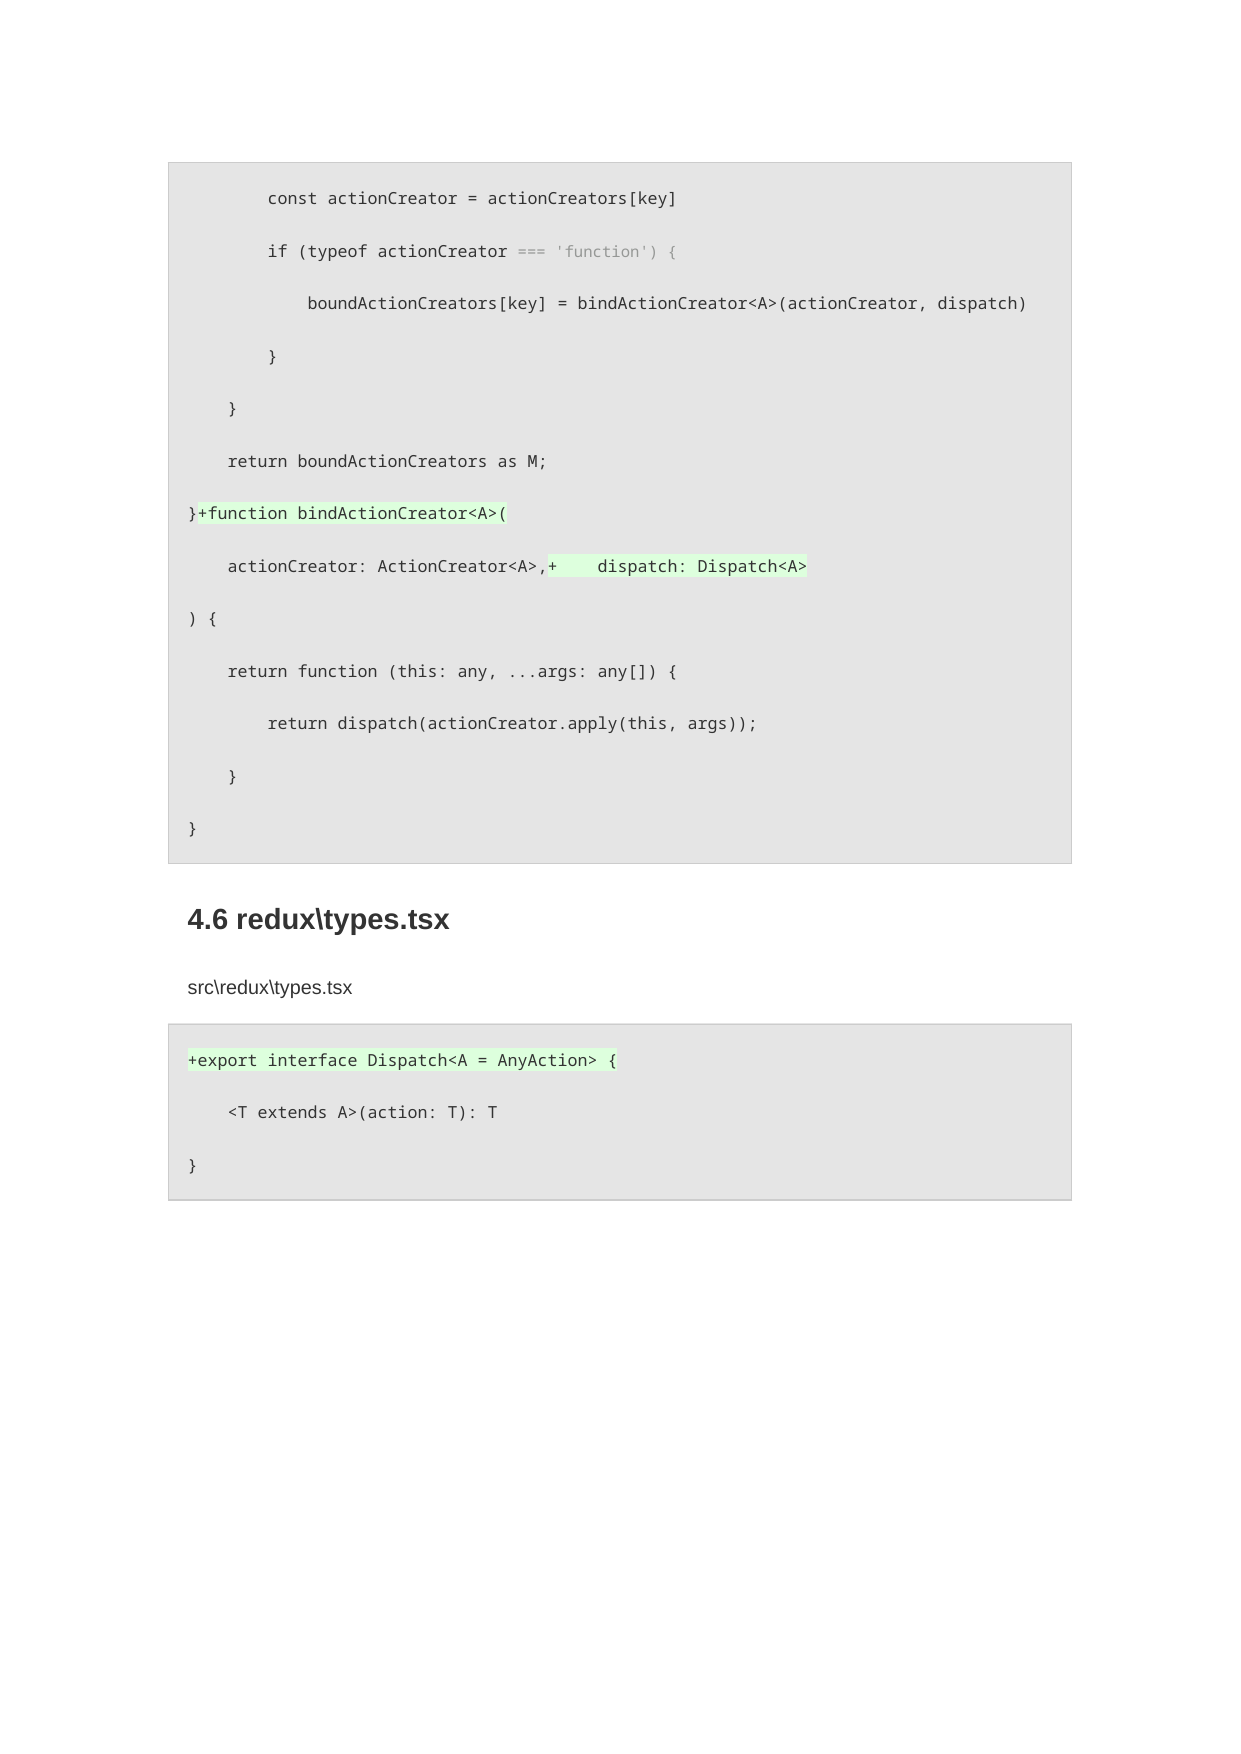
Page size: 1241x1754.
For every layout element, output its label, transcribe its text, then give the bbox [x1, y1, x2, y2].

text }+function bindActionCreator<A>( [169, 477, 1071, 529]
text } [169, 792, 1071, 863]
text return function (this: any, ...args: any[]) { [169, 634, 1071, 687]
text } [169, 739, 1071, 792]
text } [169, 1128, 1071, 1199]
text if (typeof actionCreator === 'function') { [169, 214, 1071, 267]
text +export interface Dispatch<A = AnyAction> { [169, 1025, 1071, 1076]
text actionCreator: ActionCreator<A>,+ dispatch: Dispatch<A> [169, 529, 1071, 582]
text } [169, 319, 1071, 372]
text src\redux\types.tsx [187, 971, 1053, 1003]
text } [169, 372, 1071, 424]
text return dispatch(actionCreator.apply(this, args)); [169, 687, 1071, 739]
text const actionCreator = actionCreators[key] [169, 163, 1071, 214]
text return boundActionCreators as M; [169, 424, 1071, 477]
text boundActionCreators[key] = bindActionCreator<A>(actionCreator, dispatch) [169, 267, 1071, 319]
text <T extends A>(action: T): T [169, 1076, 1071, 1128]
subtitle 4.6 redux\types.tsx [187, 886, 1053, 951]
text ) { [169, 582, 1071, 634]
